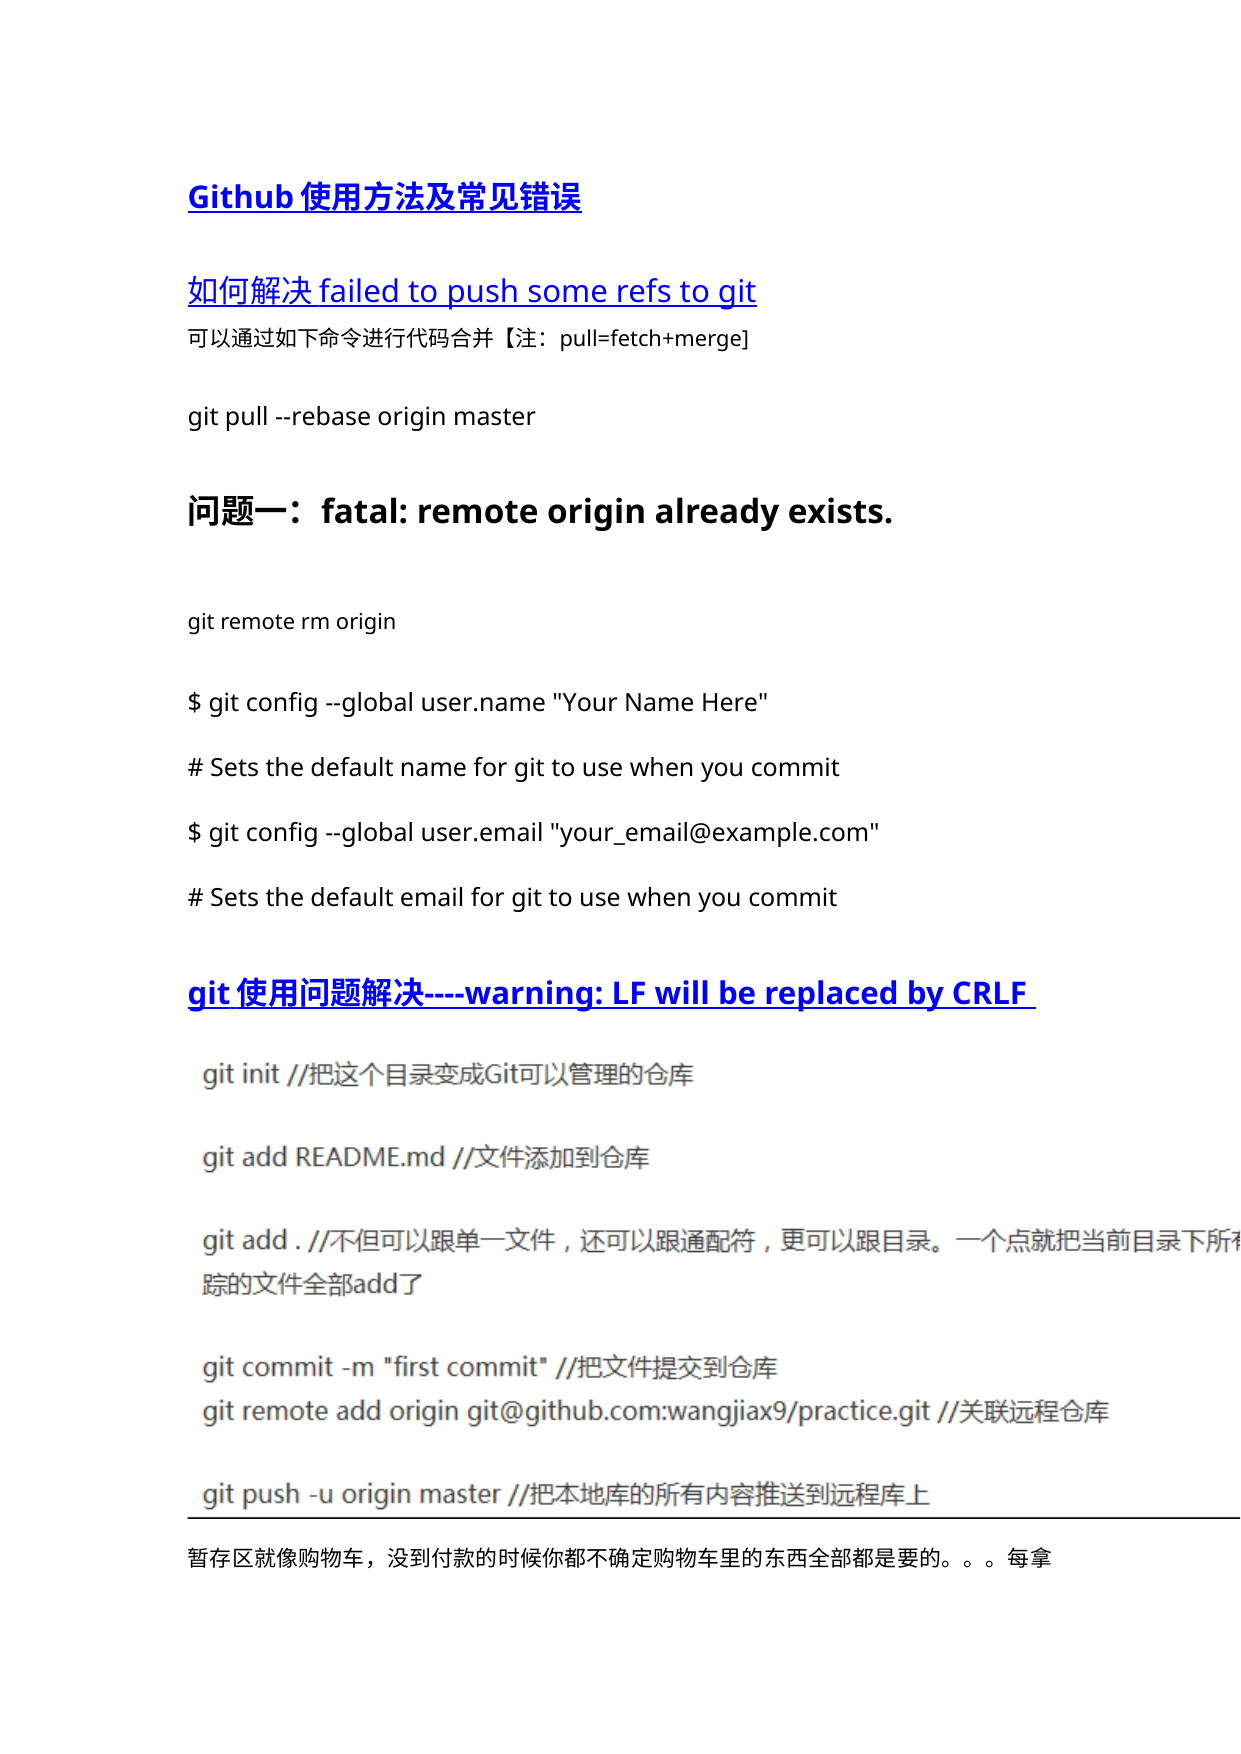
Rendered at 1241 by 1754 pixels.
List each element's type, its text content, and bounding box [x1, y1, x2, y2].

text Github使用方法及常见错误 [187, 162, 1053, 227]
text # Sets the default email for git to use when you commit [187, 864, 1053, 929]
text git remote rm origin [187, 604, 1053, 637]
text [187, 1540, 1053, 1573]
subtitle 问题一：fatal: remote origin already exists. [187, 477, 1053, 542]
text # Sets the default name for git to use when you commit [187, 734, 1053, 799]
text $ git config --global user.email "your_email@example.com" [187, 799, 1053, 864]
picture [187, 1052, 1241, 1519]
text $ git config --global user.name "Your Name Here" [187, 669, 1053, 734]
text git pull --rebase origin master [187, 383, 1053, 448]
subtitle git使用问题解决----warning: LF will be replaced by CRLF [187, 958, 1053, 1023]
text 如何解决failed to push some refs to git 可以通过如下命令进行代码合并【注：pull=fetch+merge] [187, 256, 1053, 354]
